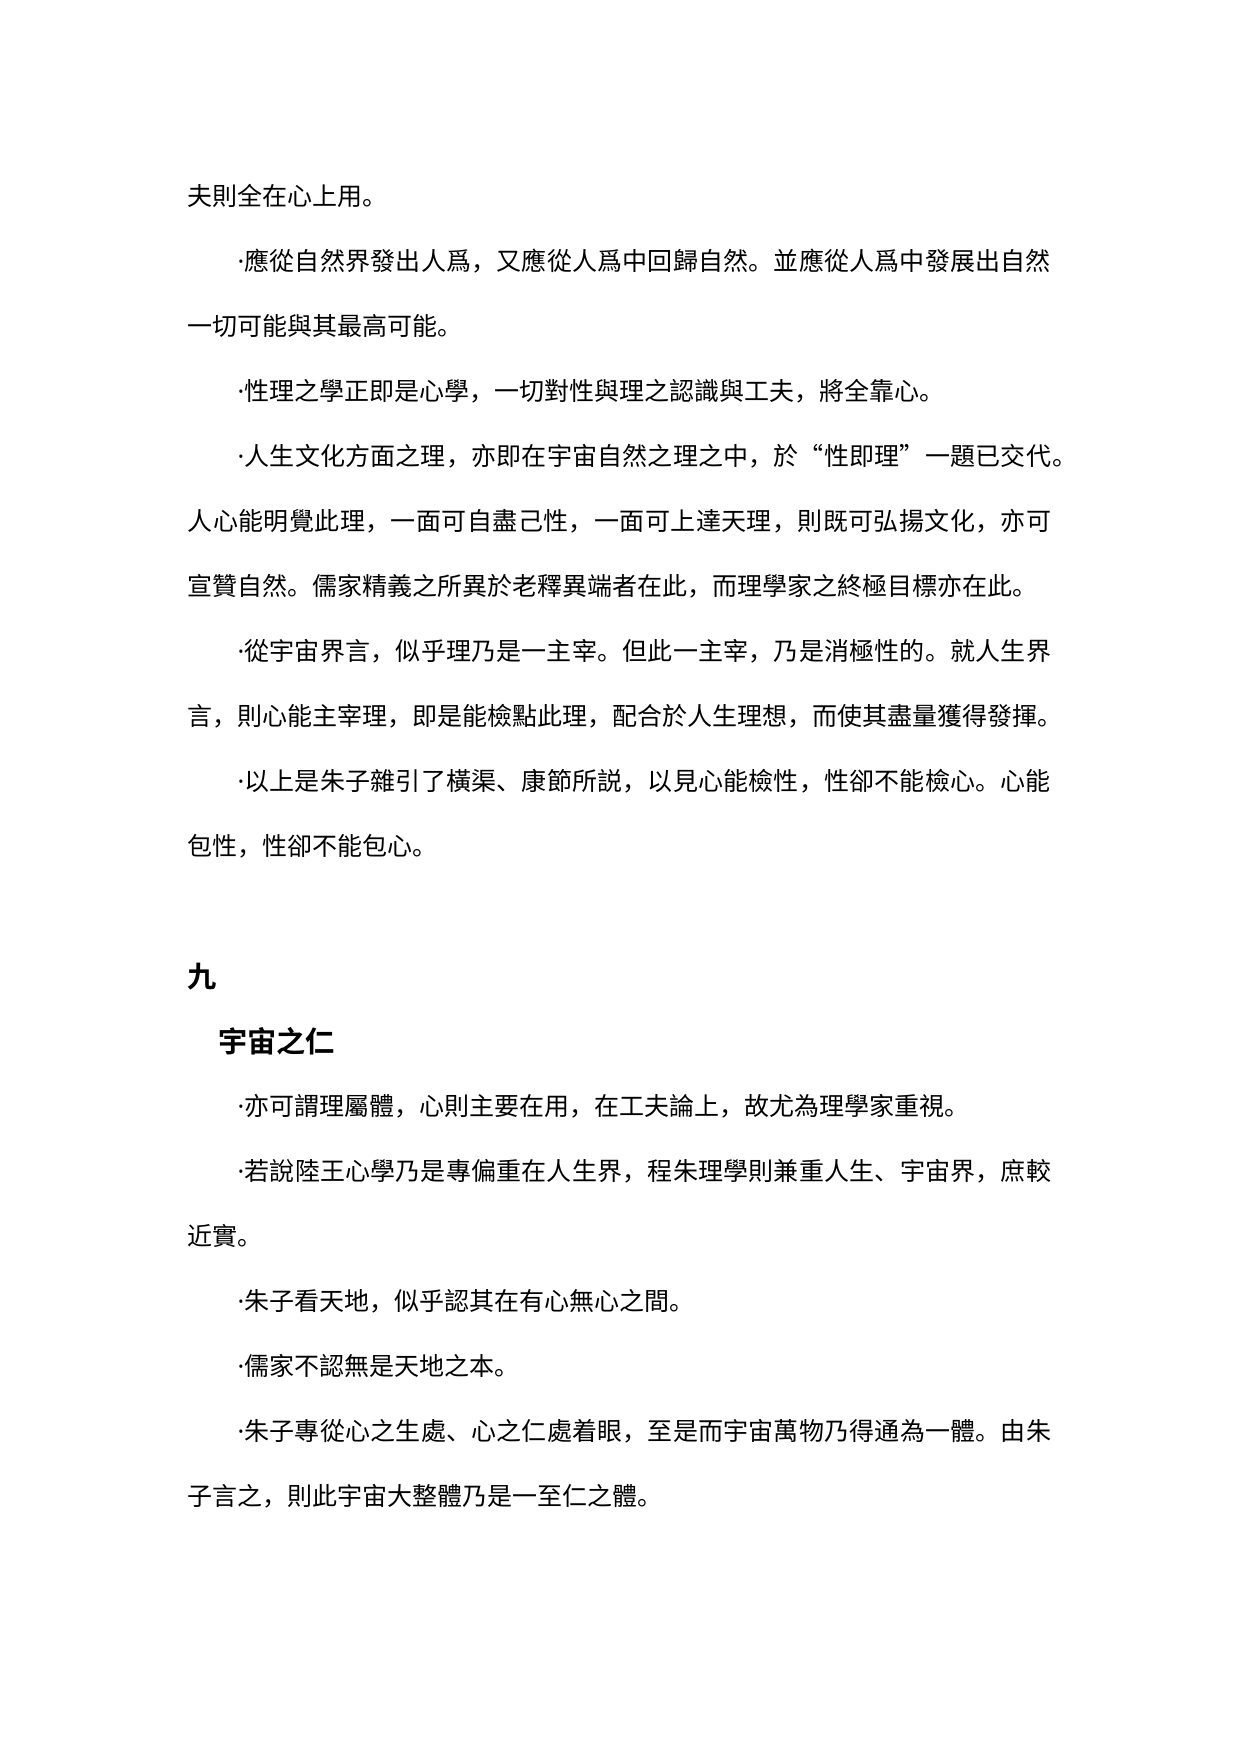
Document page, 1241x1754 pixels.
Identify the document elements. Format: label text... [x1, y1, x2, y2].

text ·若說陸王心學乃是專偏重在人生界，程朱理學則兼重人生、宇宙界，庶較近實。 [187, 1137, 1053, 1267]
text ·人生文化方面之理，亦即在宇宙自然之理之中，於“性即理”一題已交代。人心能明覺此理，一面可自盡己性，一面可上達天理，則既可弘揚文化，亦可宣贊自然。儒家精義之所異於老釋異端者在此，而理學家之終極目標亦在此。 [187, 422, 1053, 617]
text ·性理之學正即是心學，一切對性與理之認識與工夫，將全靠心。 [187, 357, 1053, 422]
text ·以上是朱子雜引了橫渠、康節所説，以見心能檢性，性卻不能檢心。心能包性，性卻不能包心。 [187, 747, 1053, 877]
text ·應從自然界發出人爲，又應從人爲中回歸自然。並應從人爲中發展出自然一切可能與其最高可能。 [187, 227, 1053, 357]
text ·儒家不認無是天地之本。 [187, 1332, 1053, 1397]
text ·朱子看天地，似乎認其在有心無心之間。 [187, 1267, 1053, 1332]
text 宇宙之仁 [187, 1007, 1053, 1072]
text ·朱子專從心之生處、心之仁處着眼，至是而宇宙萬物乃得通為一體。由朱子言之，則此宇宙大整體乃是一至仁之體。 [187, 1397, 1053, 1527]
text ·亦可謂理屬體，心則主要在用，在工夫論上，故尤為理學家重視。 [187, 1072, 1053, 1137]
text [187, 162, 1053, 227]
text ·從宇宙界言，似乎理乃是一主宰。但此一主宰，乃是消極性的。就人生界言，則心能主宰理，即是能檢點此理，配合於人生理想，而使其盡量獲得發揮。 [187, 617, 1053, 747]
text 九 [187, 942, 1053, 1007]
